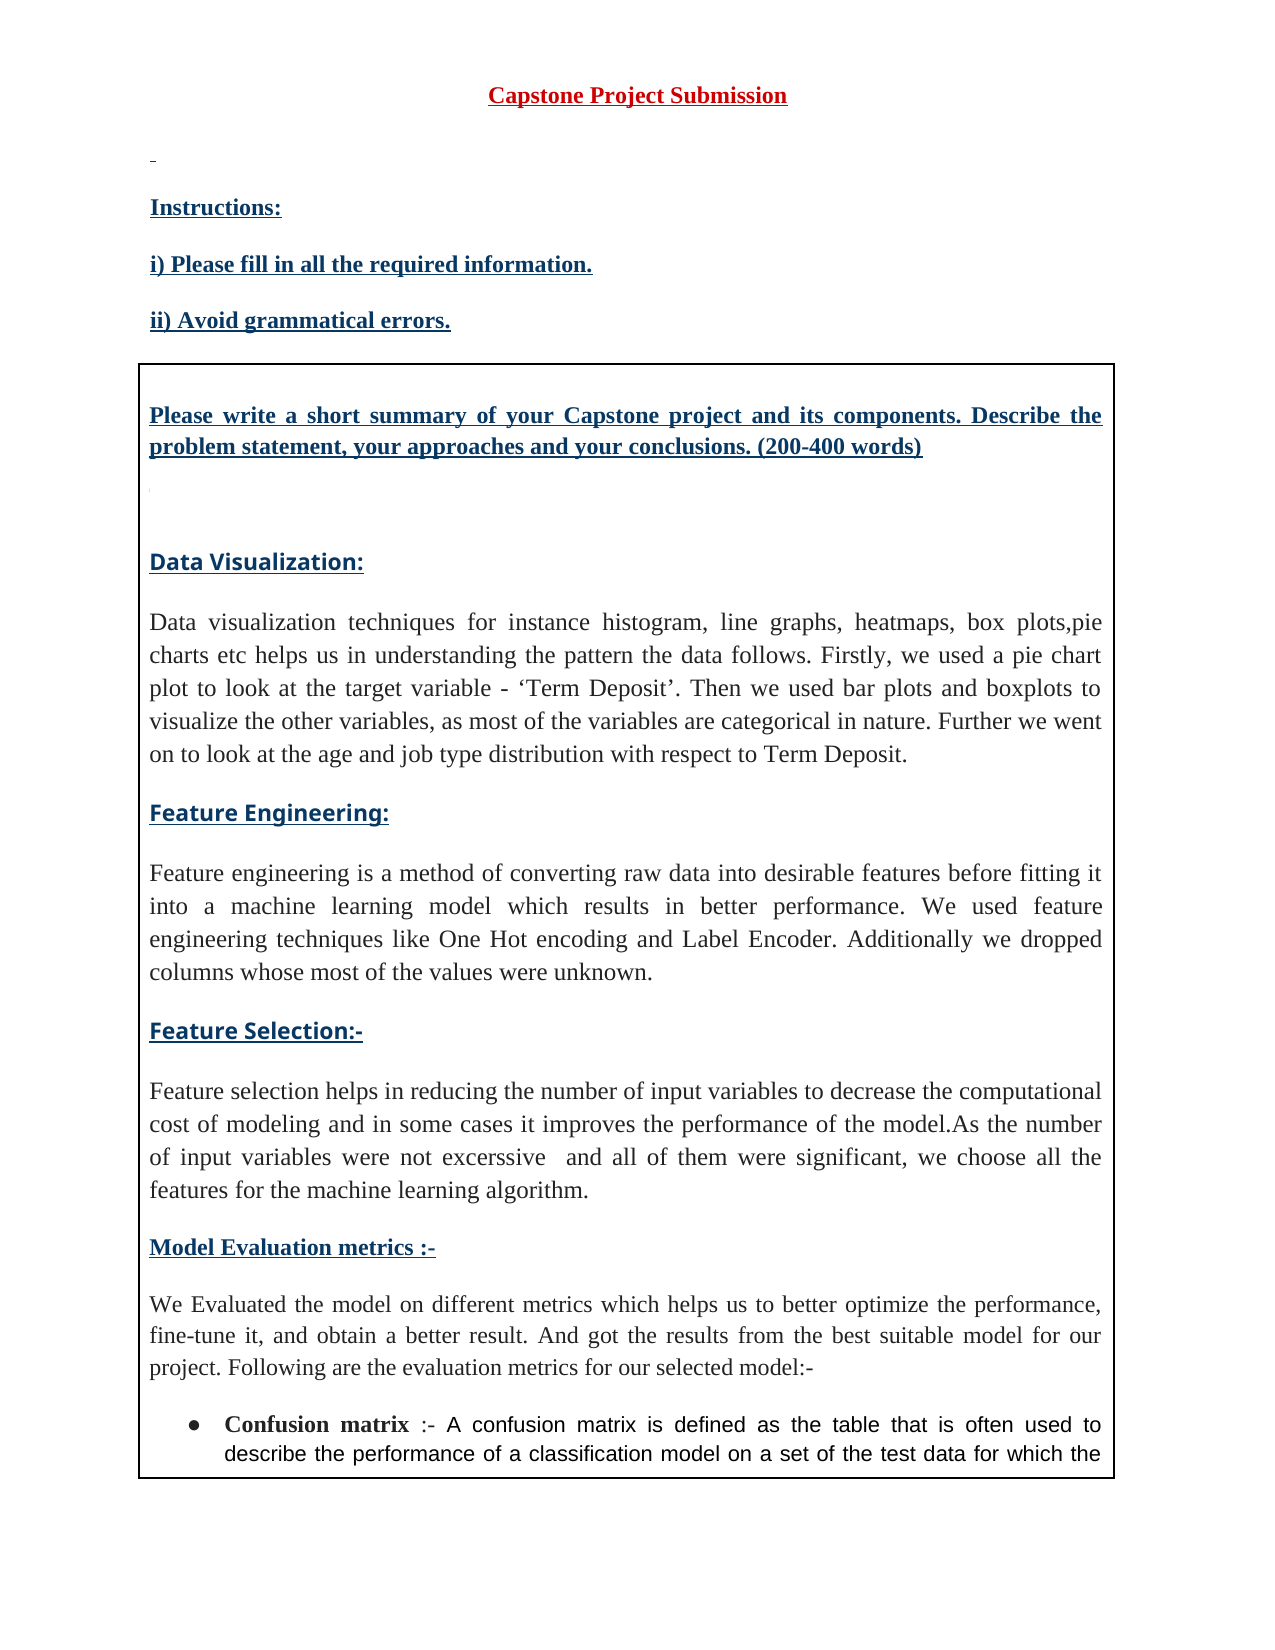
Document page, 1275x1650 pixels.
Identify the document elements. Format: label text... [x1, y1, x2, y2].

text Capstone Project Submission [150, 81, 1125, 109]
text i) Please fill in all the required information. [150, 250, 1125, 277]
text Instructions: [150, 193, 1125, 221]
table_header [140, 365, 1113, 1477]
text ii) Avoid grammatical errors. [150, 306, 1125, 334]
